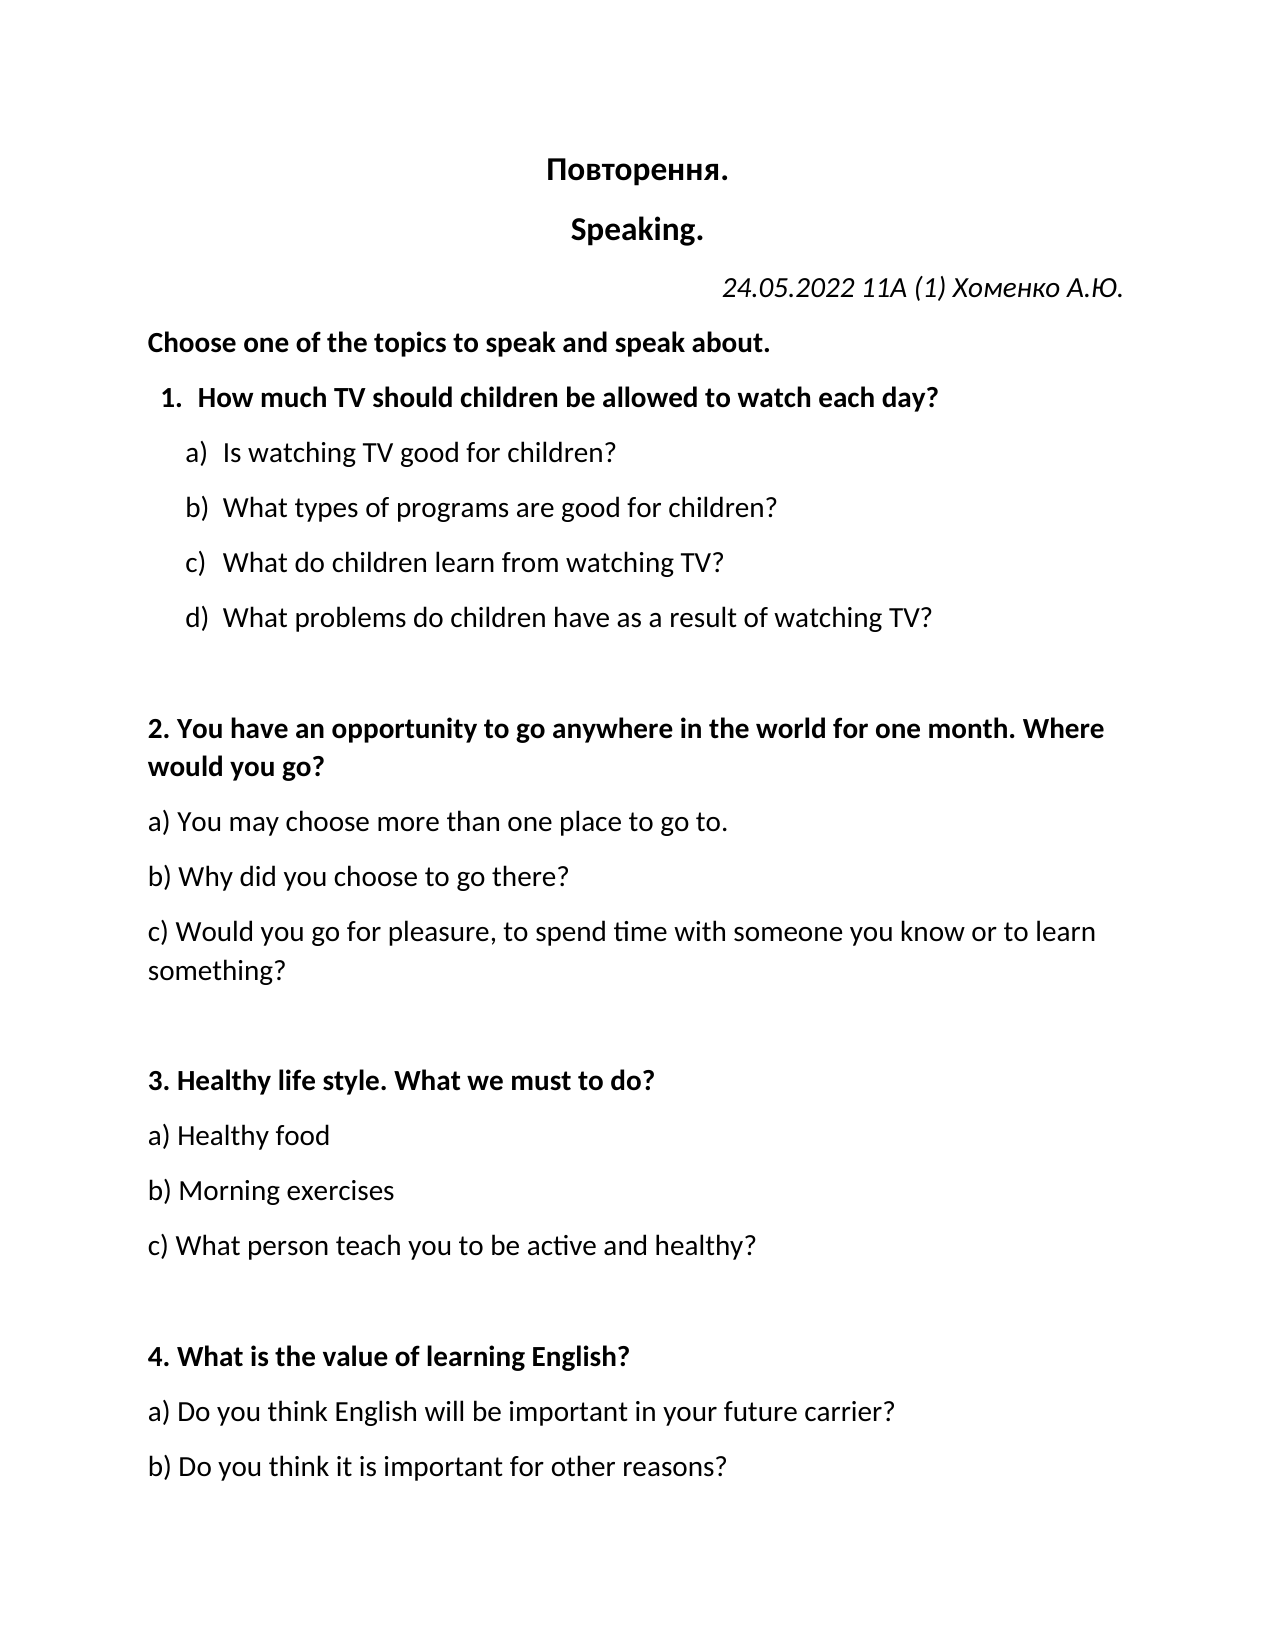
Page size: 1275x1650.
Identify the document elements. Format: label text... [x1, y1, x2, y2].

list What types of programs are good for children? [185, 489, 1127, 525]
text b) Do you think it is important for other reasons? [148, 1448, 1127, 1483]
text b) Why did you choose to go there? [148, 858, 1127, 894]
text a) Healthy food [148, 1117, 1127, 1153]
text Speaking. [148, 208, 1127, 249]
text c) What person teach you to be active and healthy? [148, 1227, 1127, 1263]
text 24.05.2022 11А (1) Хоменко А.Ю. [148, 269, 1127, 304]
text b) Morning exercises [148, 1172, 1127, 1208]
text 3. Healthy life style. What we must to do? [148, 1062, 1127, 1098]
list What problems do children have as a result of watching TV? [185, 599, 1127, 635]
text Повторення. [148, 148, 1127, 188]
list What do children learn from watching TV? [185, 544, 1127, 580]
text 2. You have an opportunity to go anywhere in the world for one month. Where would you go? [148, 710, 1127, 784]
text c) Would you go for pleasure, to spend time with someone you know or to learn something? [148, 913, 1127, 987]
text a) You may choose more than one place to go to. [148, 803, 1127, 839]
text a) Do you think English will be important in your future carrier? [148, 1393, 1127, 1428]
list How much TV should children be allowed to watch each day? [160, 379, 1127, 415]
text Choose one of the topics to speak and speak about. [148, 324, 1127, 359]
list Is watching TV good for children? [185, 434, 1127, 470]
text 4. What is the value of learning English? [148, 1338, 1127, 1373]
